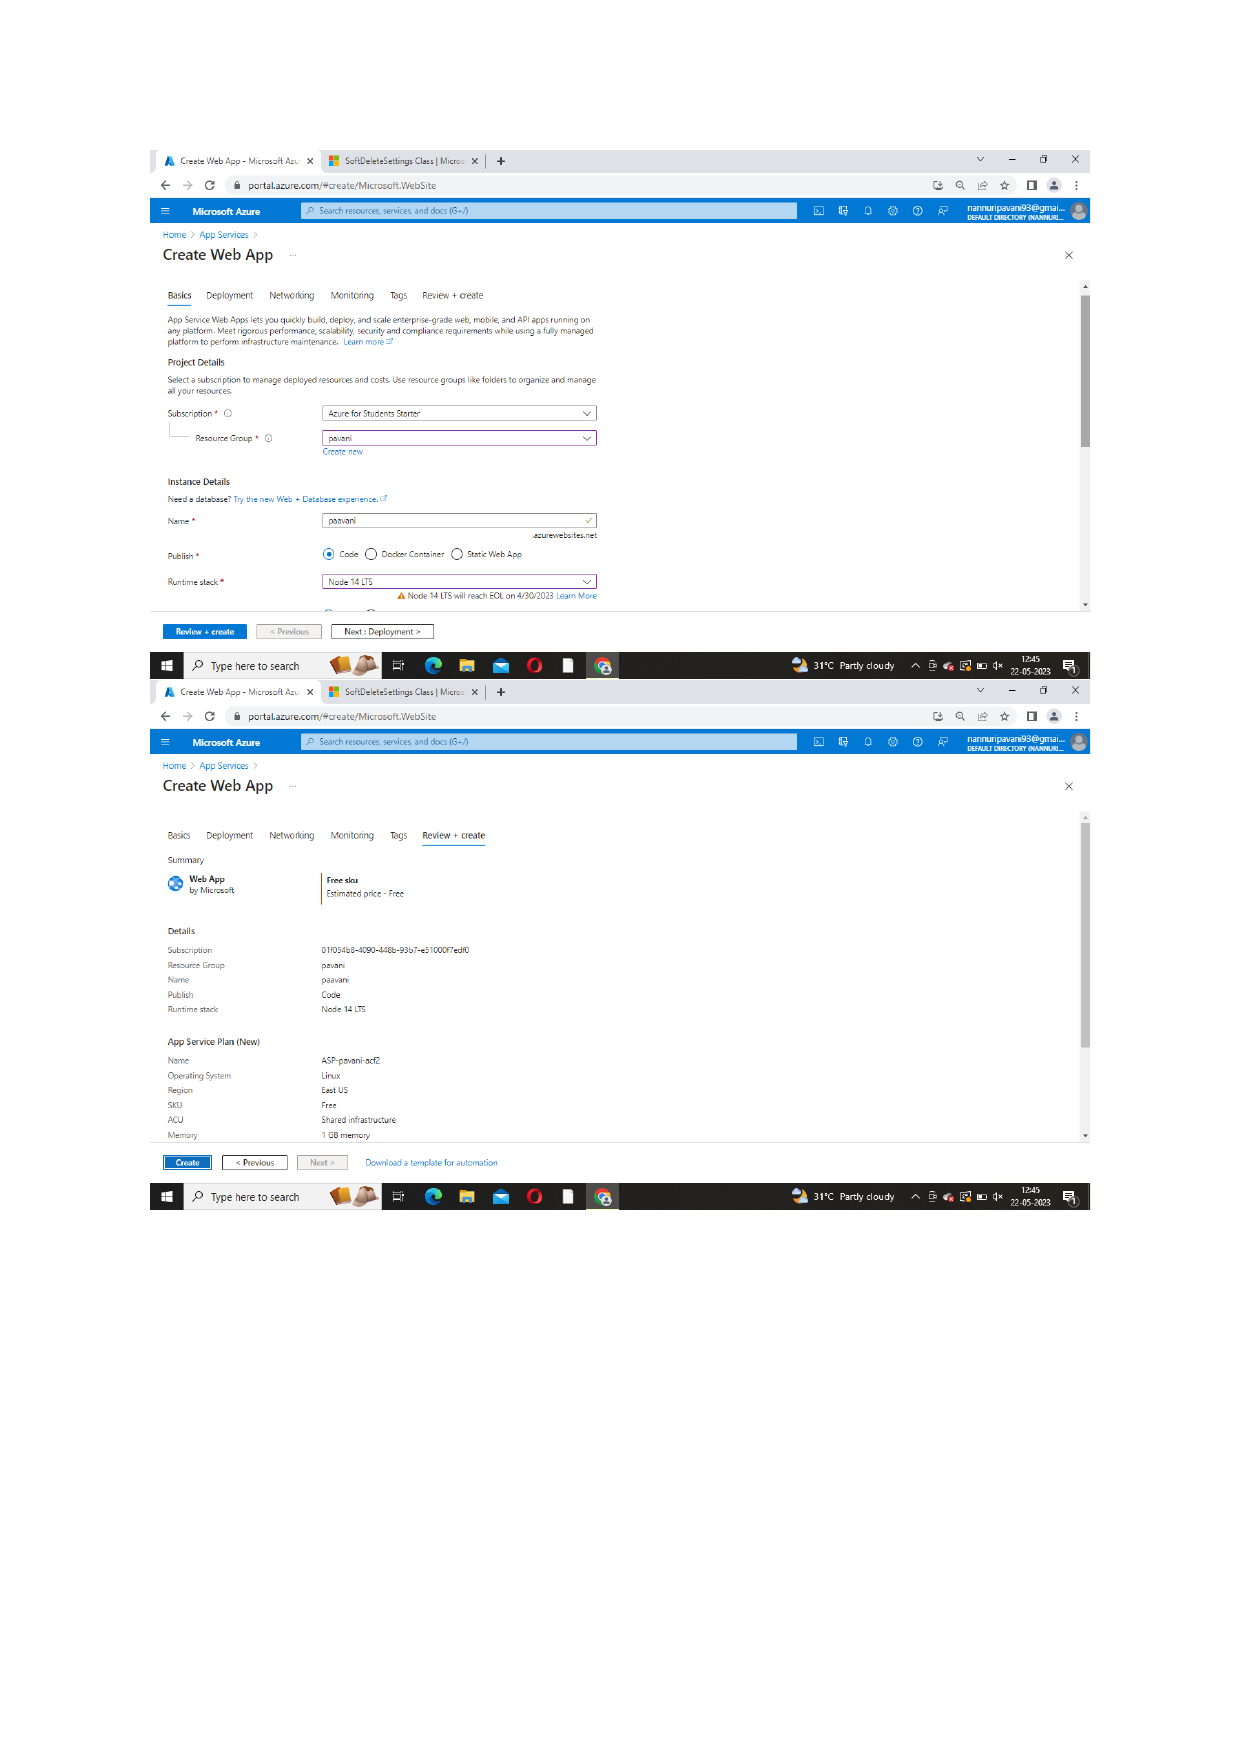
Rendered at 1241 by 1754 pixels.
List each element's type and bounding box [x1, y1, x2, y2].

picture [150, 150, 1091, 679]
picture [150, 680, 1091, 1210]
